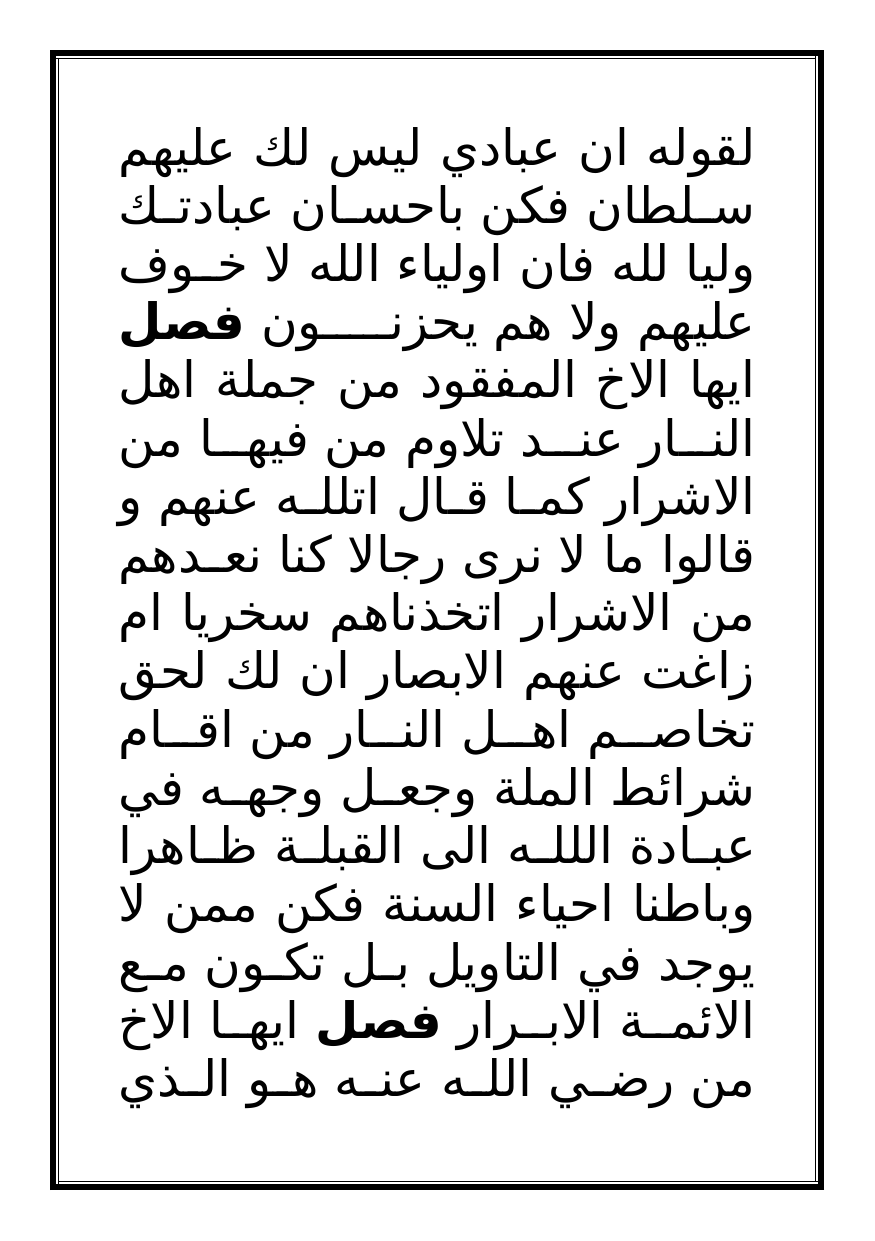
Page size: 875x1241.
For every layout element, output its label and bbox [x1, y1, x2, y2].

text [118, 118, 756, 1108]
